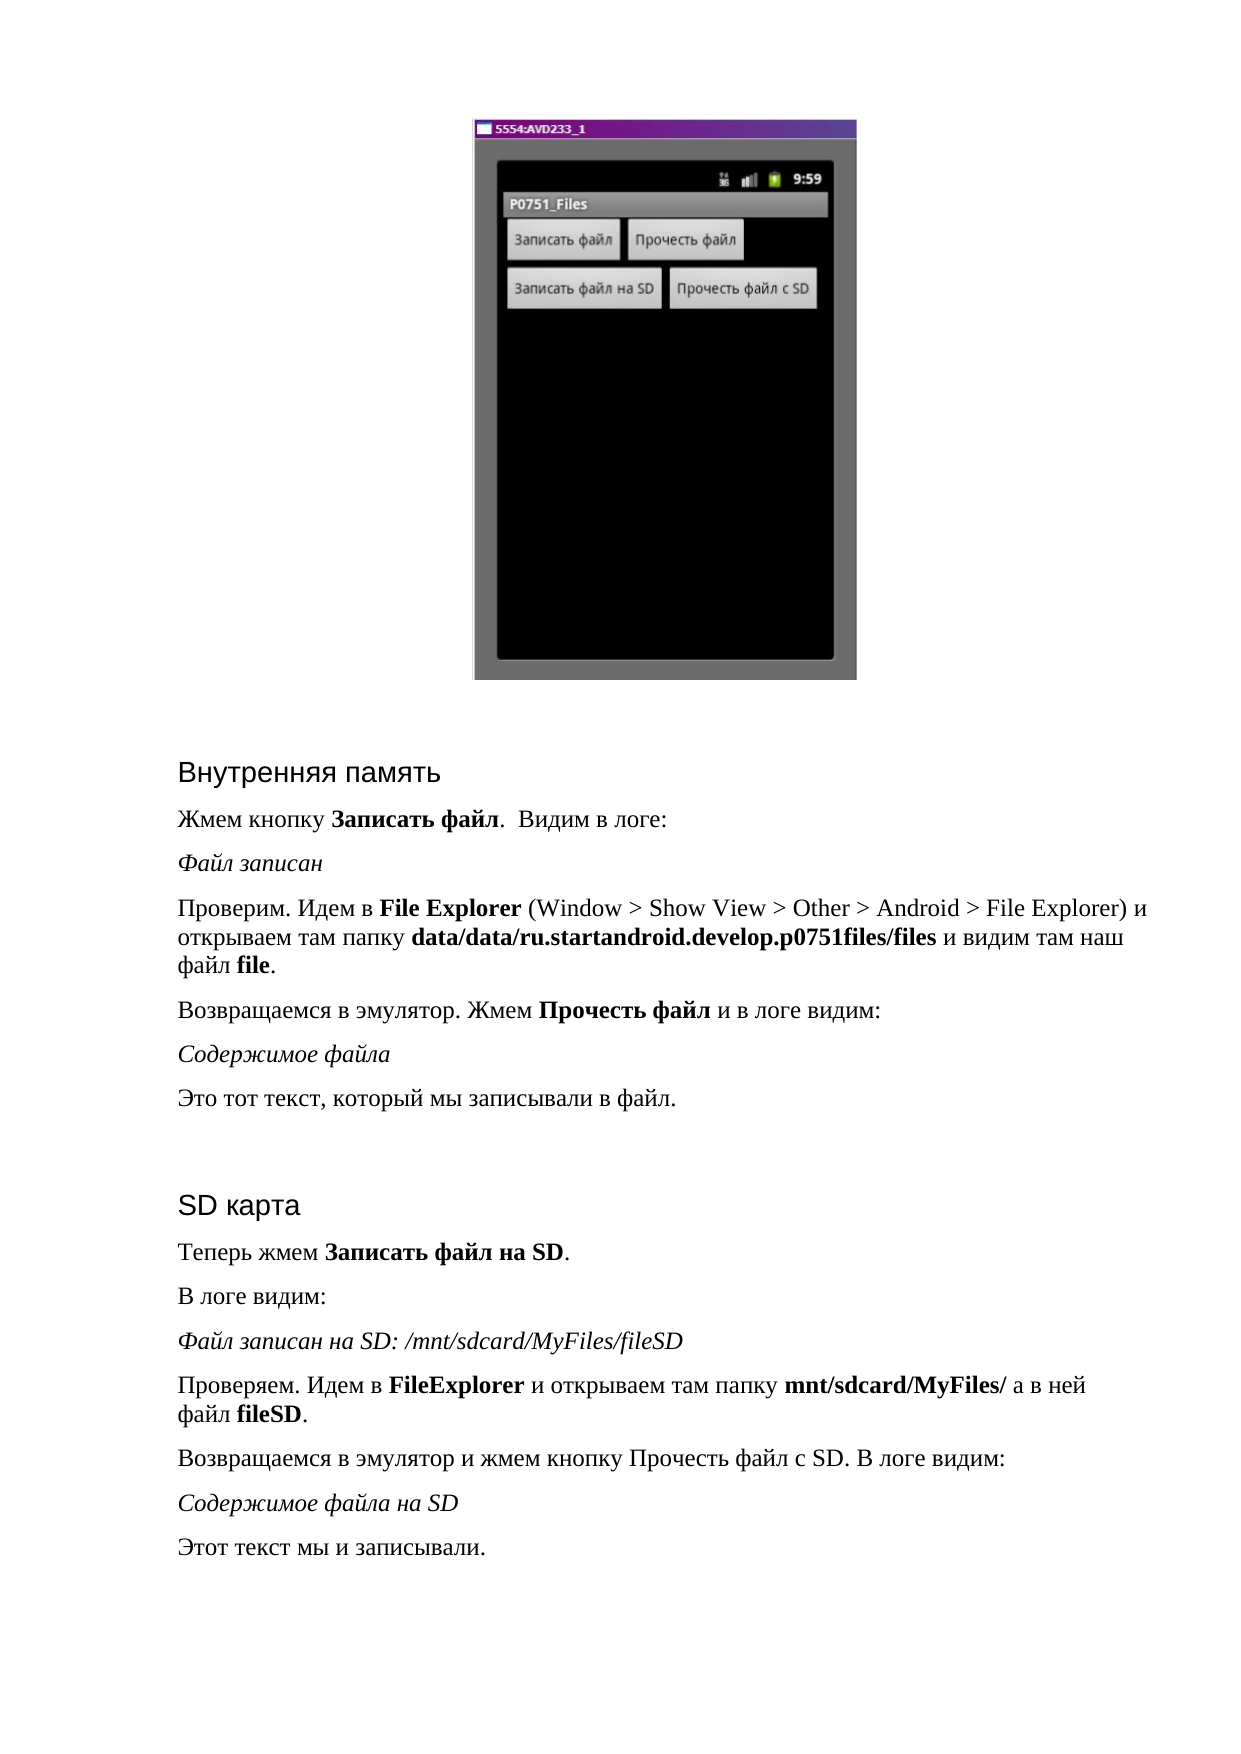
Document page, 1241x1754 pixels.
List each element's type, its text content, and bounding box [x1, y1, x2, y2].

text Проверим. Идем в File Explorer (Window > Show View > Other > Android > File Explorer) и открываем там папку data/data/ru.startandroid.develop.p0751files/files и видим там наш файл file. [177, 893, 1152, 979]
text Файл записан [177, 848, 1152, 877]
text Проверяем. Идем в FileExplorer и открываем там папку mnt/sdcard/MyFiles/ а в ней файл fileSD. [177, 1370, 1152, 1428]
text Теперь жмем Записать файл на SD. [177, 1237, 1152, 1266]
text SD карта [177, 1188, 1152, 1221]
picture [472, 118, 857, 680]
text Файл записан на SD: /mnt/sdcard/MyFiles/fileSD [177, 1326, 1152, 1354]
text Этот текст мы и записывали. [177, 1532, 1152, 1561]
text Возвращаемся в эмулятор. Жмем Прочесть файл и в логе видим: [177, 995, 1152, 1023]
text Это тот текст, который мы записывали в файл. [177, 1083, 1152, 1112]
text В логе видим: [177, 1281, 1152, 1310]
text Содержимое файла на SD [177, 1488, 1152, 1516]
text Внутренняя память [177, 755, 1152, 788]
text Содержимое файла [177, 1039, 1152, 1068]
text Жмем кнопку Записать файл. Видим в логе: [177, 804, 1152, 833]
text Возвращаемся в эмулятор и жмем кнопку Прочесть файл с SD. В логе видим: [177, 1443, 1152, 1472]
